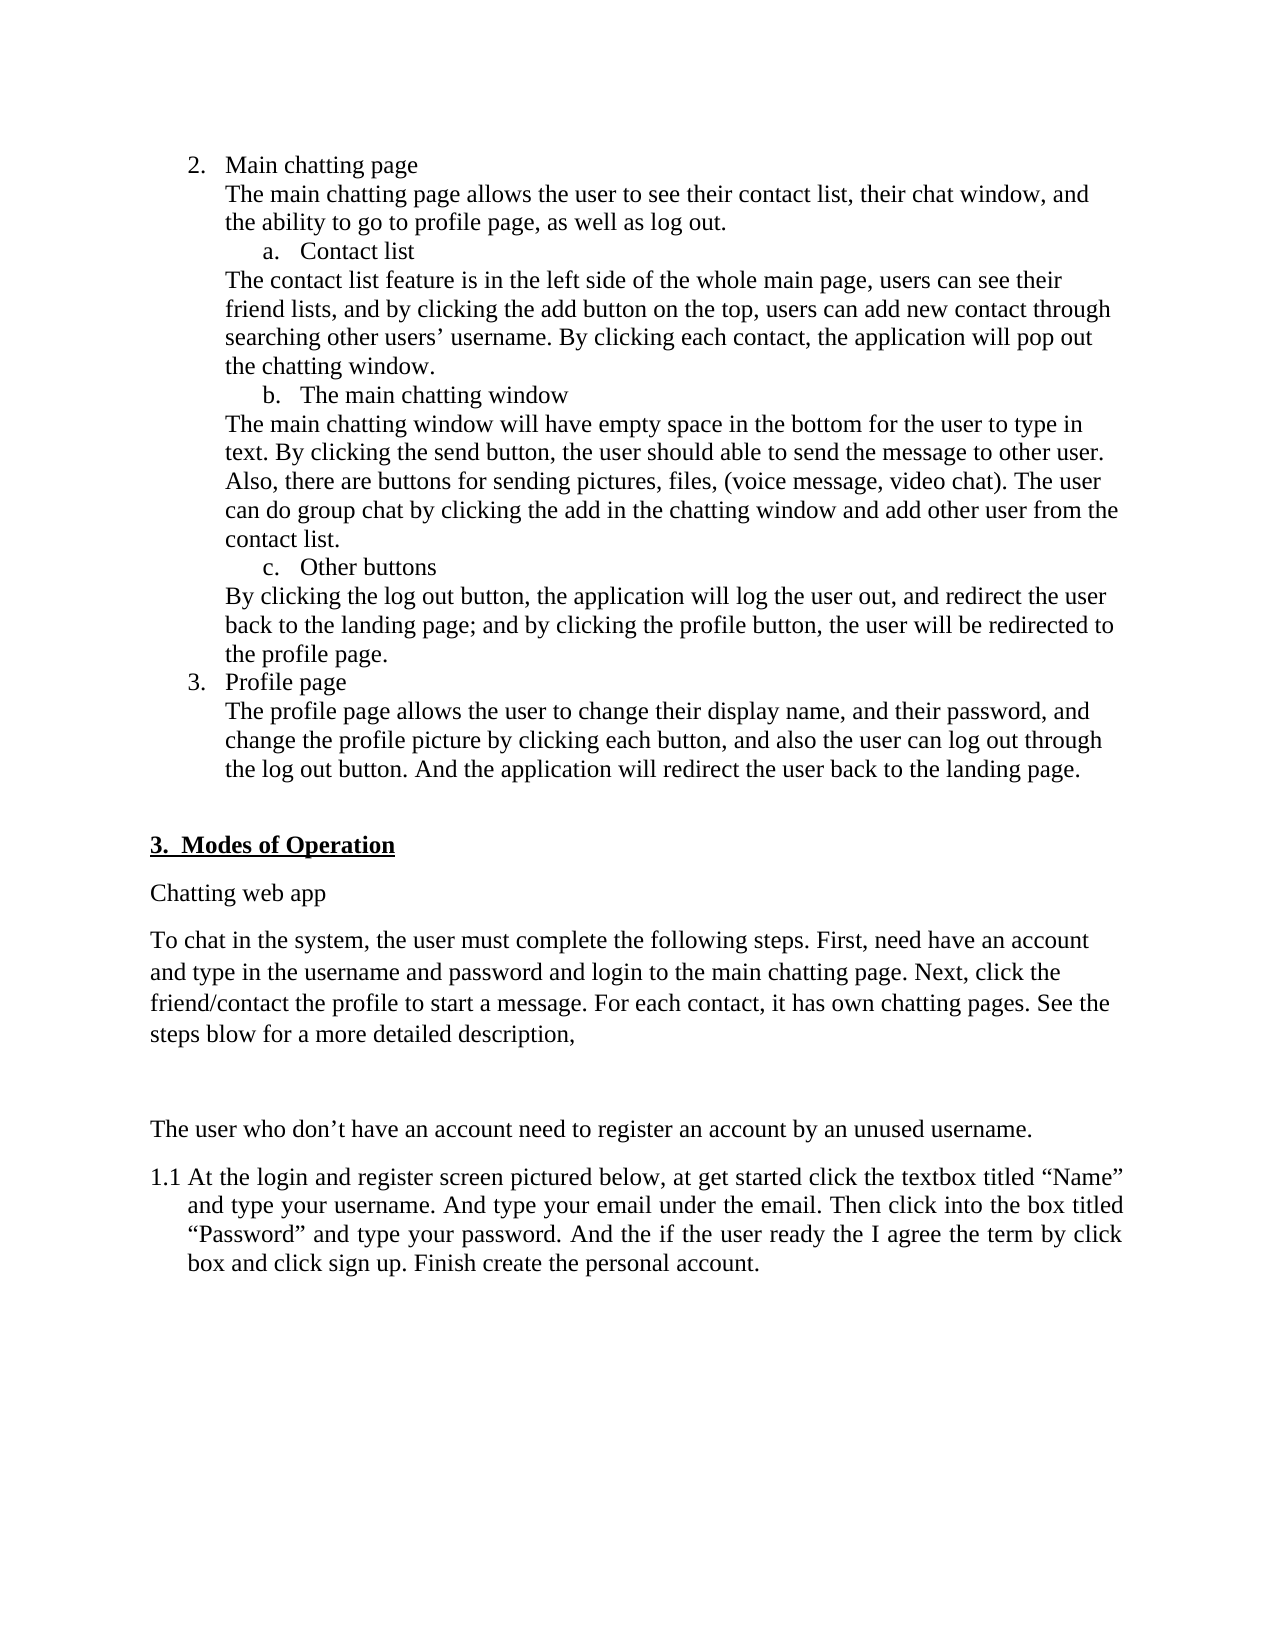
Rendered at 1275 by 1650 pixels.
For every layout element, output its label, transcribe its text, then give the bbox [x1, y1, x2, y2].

list Main chatting page [187, 150, 1125, 179]
text 3. Modes of Operation [150, 830, 1125, 859]
list The main chatting window will have empty space in the bottom for the user to type in text. By clicking the send button, the user should able to send the message to other user. Also, there are buttons for sending pictures, files, (voice message, video chat). The user can do group chat by clicking the add in the chatting window and add other user from the contact list. [225, 409, 1125, 552]
list The main chatting window [262, 380, 1125, 409]
list The profile page allows the user to change their display name, and their password, and change the profile picture by clicking each button, and also the user can log out through the log out button. And the application will redirect the user back to the landing page. [225, 696, 1125, 782]
list Contact list [262, 236, 1125, 265]
list The main chatting page allows the user to see their contact list, their chat window, and the ability to go to profile page, as well as log out. [225, 179, 1125, 236]
text To chat in the system, the user must complete the following steps. First, need have an account and type in the username and password and login to the main chatting page. Next, click the friend/contact the profile to start a message. For each contact, it has own chatting pages. See the steps blow for a more detailed description, [150, 926, 1125, 1047]
list By clicking the log out button, the application will log the user out, and redirect the user back to the landing page; and by clicking the profile button, the user will be redirected to the profile page. [225, 581, 1125, 667]
text Chatting web app [150, 878, 1125, 907]
list Other buttons [262, 552, 1125, 581]
list The contact list feature is in the left side of the whole main page, users can see their friend lists, and by clicking the add button on the top, users can add new contact through searching other users’ username. By clicking each contact, the application will pop out the chatting window. [225, 265, 1125, 380]
text The user who don’t have an account need to register an account by an unused username. [150, 1114, 1125, 1143]
list At the login and register screen pictured below, at get started click the textbox titled “Name” and type your username. And type your email under the email. Then click into the box titled “Password” and type your password. And the if the user ready the I agree the term by click box and click sign up. Finish create the personal account. [150, 1162, 1125, 1277]
list Profile page [187, 667, 1125, 696]
